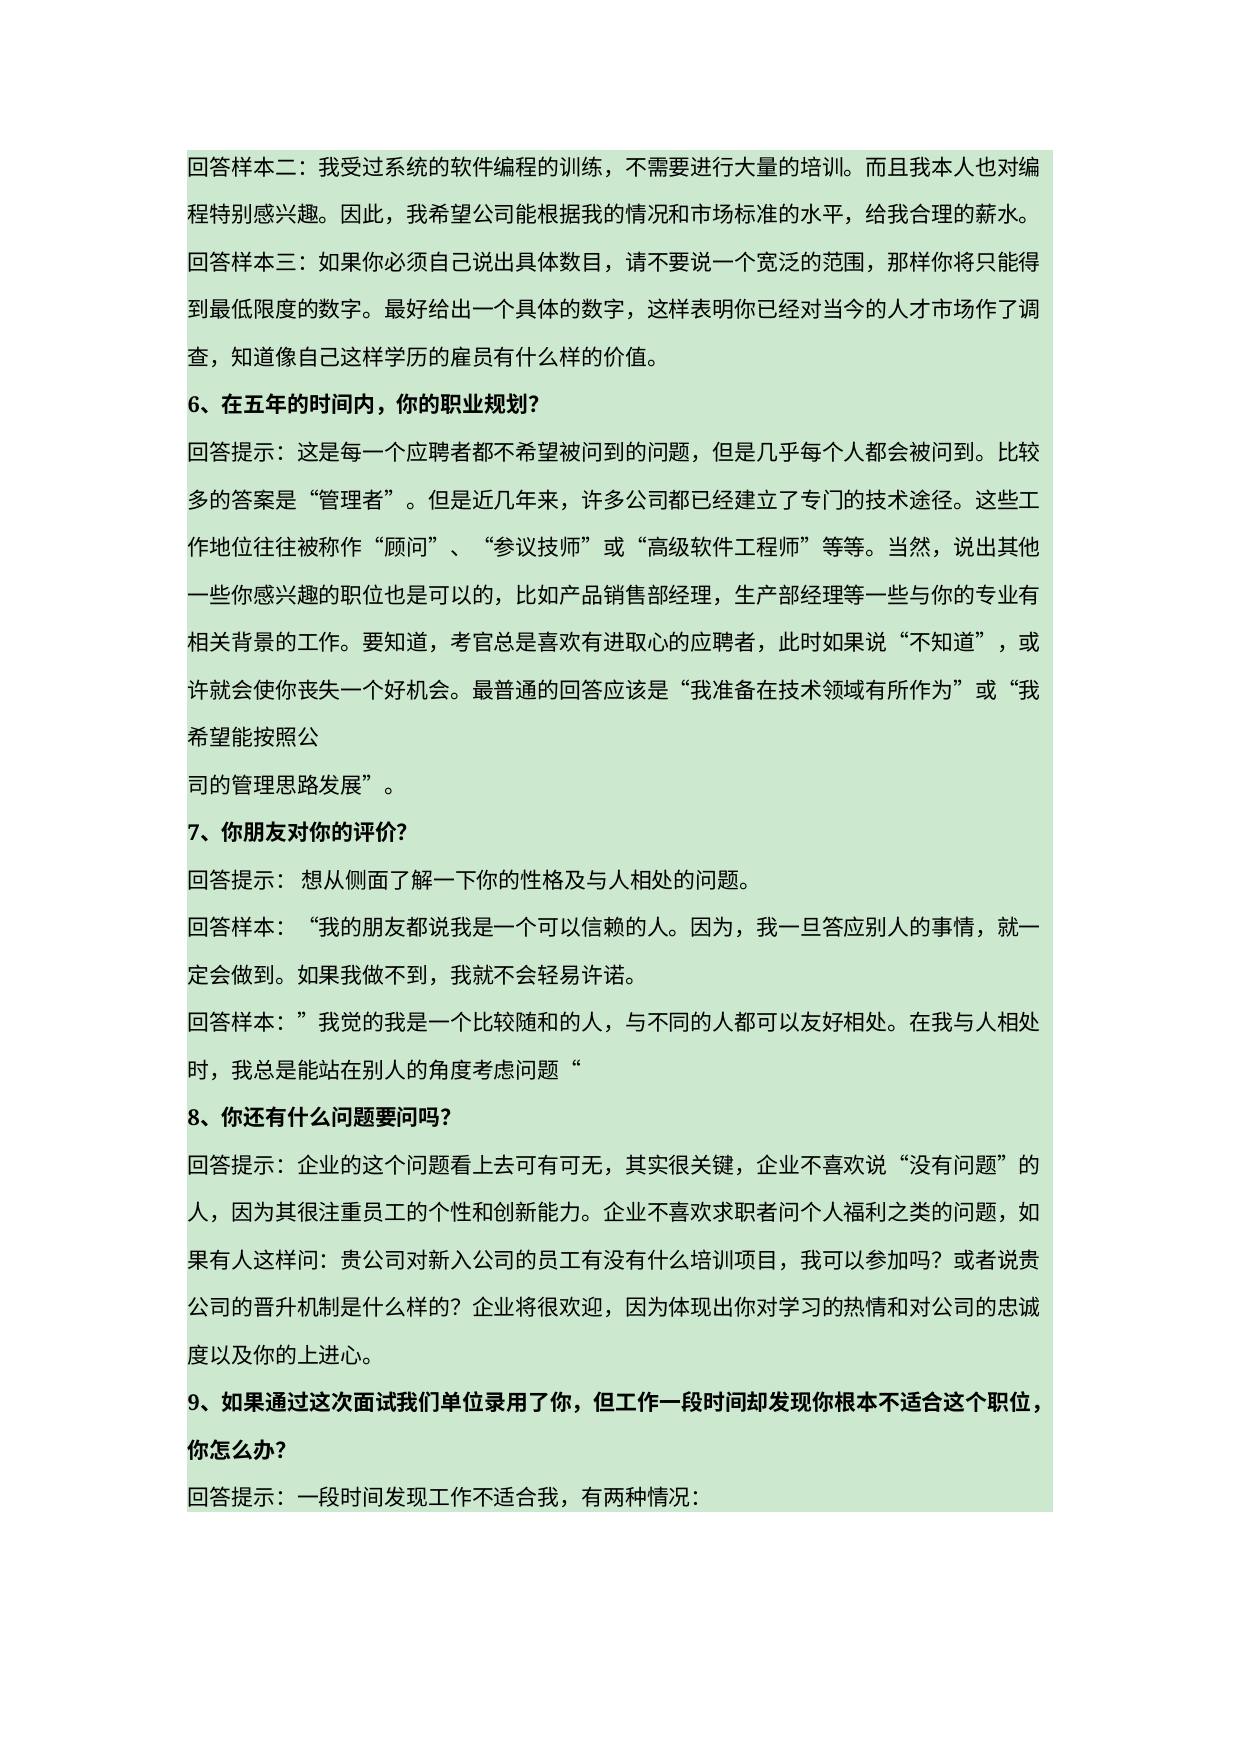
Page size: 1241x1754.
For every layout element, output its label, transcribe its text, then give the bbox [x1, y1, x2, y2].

text 司的管理思路发展”。 [187, 768, 1053, 799]
text 8、你还有什么问题要问吗？ [187, 1100, 1053, 1132]
text 回答提示：这是每一个应聘者都不希望被问到的问题，但是几乎每个人都会被问到。比较多的答案是“管理者”。但是近几年来，许多公司都已经建立了专门的技术途径。这些工作地位往往被称作“顾问”、“参议技师”或“高级软件工程师”等等。当然，说出其他一些你感兴趣的职位也是可以的，比如产品销售部经理，生产部经理等一些与你的专业有相关背景的工作。要知道，考官总是喜欢有进取心的应聘者，此时如果说“不知道”，或许就会使你丧失一个好机会。最普通的回答应该是“我准备在技术领域有所作为”或“我希望能按照公 [187, 435, 1053, 752]
text 9、如果通过这次面试我们单位录用了你，但工作一段时间却发现你根本不适合这个职位，你怎么办？ [187, 1385, 1053, 1464]
text 6、在五年的时间内，你的职业规划？ [187, 387, 1053, 419]
text 回答样本二：我受过系统的软件编程的训练，不需要进行大量的培训。而且我本人也对编程特别感兴趣。因此，我希望公司能根据我的情况和市场标准的水平，给我合理的薪水。 [187, 150, 1053, 229]
text 回答样本：“我的朋友都说我是一个可以信赖的人。因为，我一旦答应别人的事情，就一定会做到。如果我做不到，我就不会轻易许诺。 [187, 910, 1053, 989]
text 回答提示：一段时间发现工作不适合我，有两种情况： [187, 1480, 1053, 1512]
text 回答样本三：如果你必须自己说出具体数目，请不要说一个宽泛的范围，那样你将只能得到最低限度的数字。最好给出一个具体的数字，这样表明你已经对当今的人才市场作了调查，知道像自己这样学历的雇员有什么样的价值。 [187, 245, 1053, 372]
text 回答提示：企业的这个问题看上去可有可无，其实很关键，企业不喜欢说“没有问题”的人，因为其很注重员工的个性和创新能力。企业不喜欢求职者问个人福利之类的问题，如果有人这样问：贵公司对新入公司的员工有没有什么培训项目，我可以参加吗？或者说贵公司的晋升机制是什么样的？企业将很欢迎，因为体现出你对学习的热情和对公司的忠诚度以及你的上进心。 [187, 1148, 1053, 1369]
text 7、你朋友对你的评价？ [187, 815, 1053, 847]
text 回答提示： 想从侧面了解一下你的性格及与人相处的问题。 [187, 863, 1053, 894]
text 回答样本：”我觉的我是一个比较随和的人，与不同的人都可以友好相处。在我与人相处时，我总是能站在别人的角度考虑问题“ [187, 1005, 1053, 1084]
